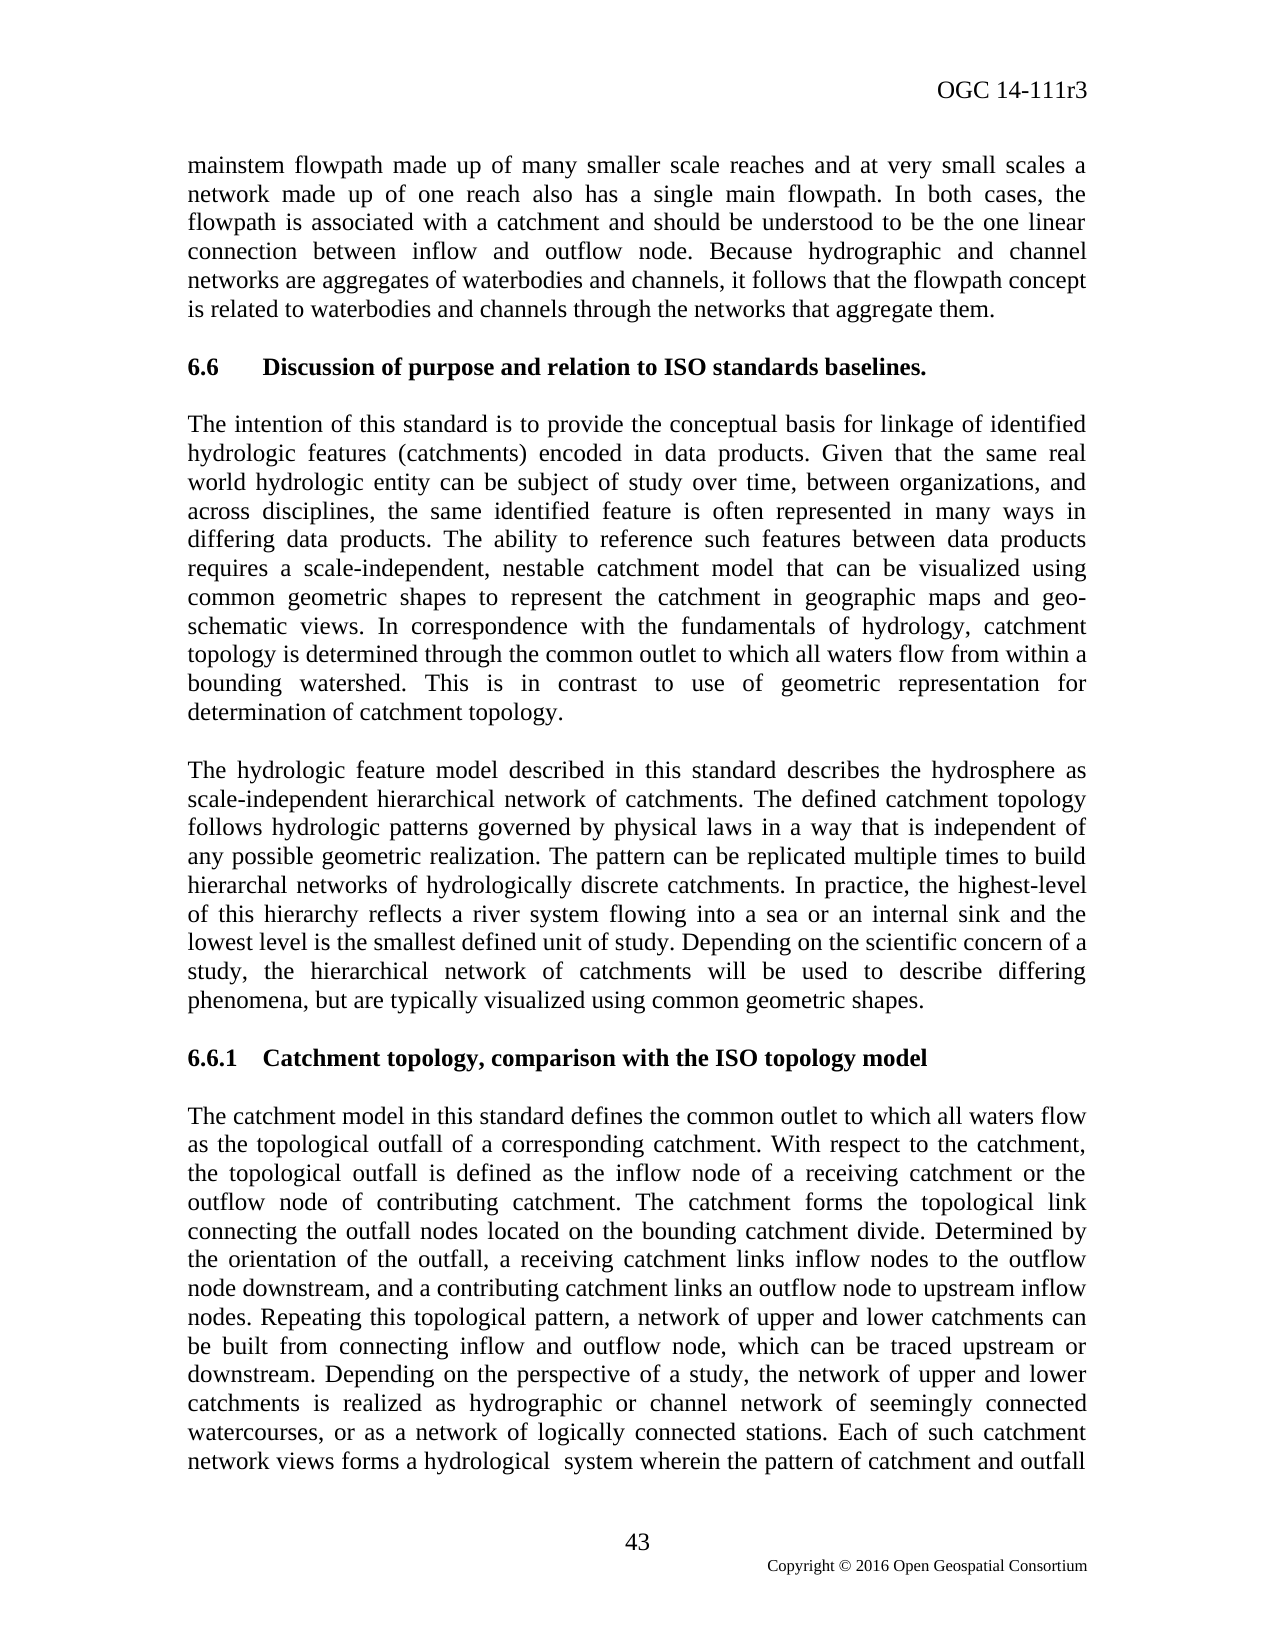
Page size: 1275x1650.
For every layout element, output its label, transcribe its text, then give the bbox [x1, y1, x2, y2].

text The hydrologic feature model described in this standard describes the hydrosphere as scale-independent hierarchical network of catchments. The defined catchment topology follows hydrologic patterns governed by physical laws in a way that is independent of any possible geometric realization. The pattern can be replicated multiple times to build hierarchal networks of hydrologically discrete catchments. In practice, the highest-level of this hierarchy reflects a river system flowing into a sea or an internal sink and the lowest level is the smallest defined unit of study. Depending on the scientific concern of a study, the hierarchical network of catchments will be used to describe differing phenomena, but are typically visualized using common geometric shapes. [187, 755, 1087, 1014]
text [187, 1101, 1087, 1474]
text The intention of this standard is to provide the conceptual basis for linkage of identified hydrologic features (catchments) encoded in data products. Given that the same real world hydrologic entity can be subject of study over time, between organizations, and across disciplines, the same identified feature is often represented in many ways in differing data products. The ability to reference such features between data products requires a scale-independent, nestable catchment model that can be visualized using common geometric shapes to represent the catchment in geographic maps and geo-schematic views. In correspondence with the fundamentals of hydrology, catchment topology is determined through the common outlet to which all waters flow from within a bounding watershed. This is in contrast to use of geometric representation for determination of catchment topology. [187, 409, 1087, 726]
subtitle Discussion of purpose and relation to ISO standards baselines. [187, 352, 1087, 380]
subtitle Catchment topology, comparison with the ISO topology model [187, 1043, 1087, 1072]
